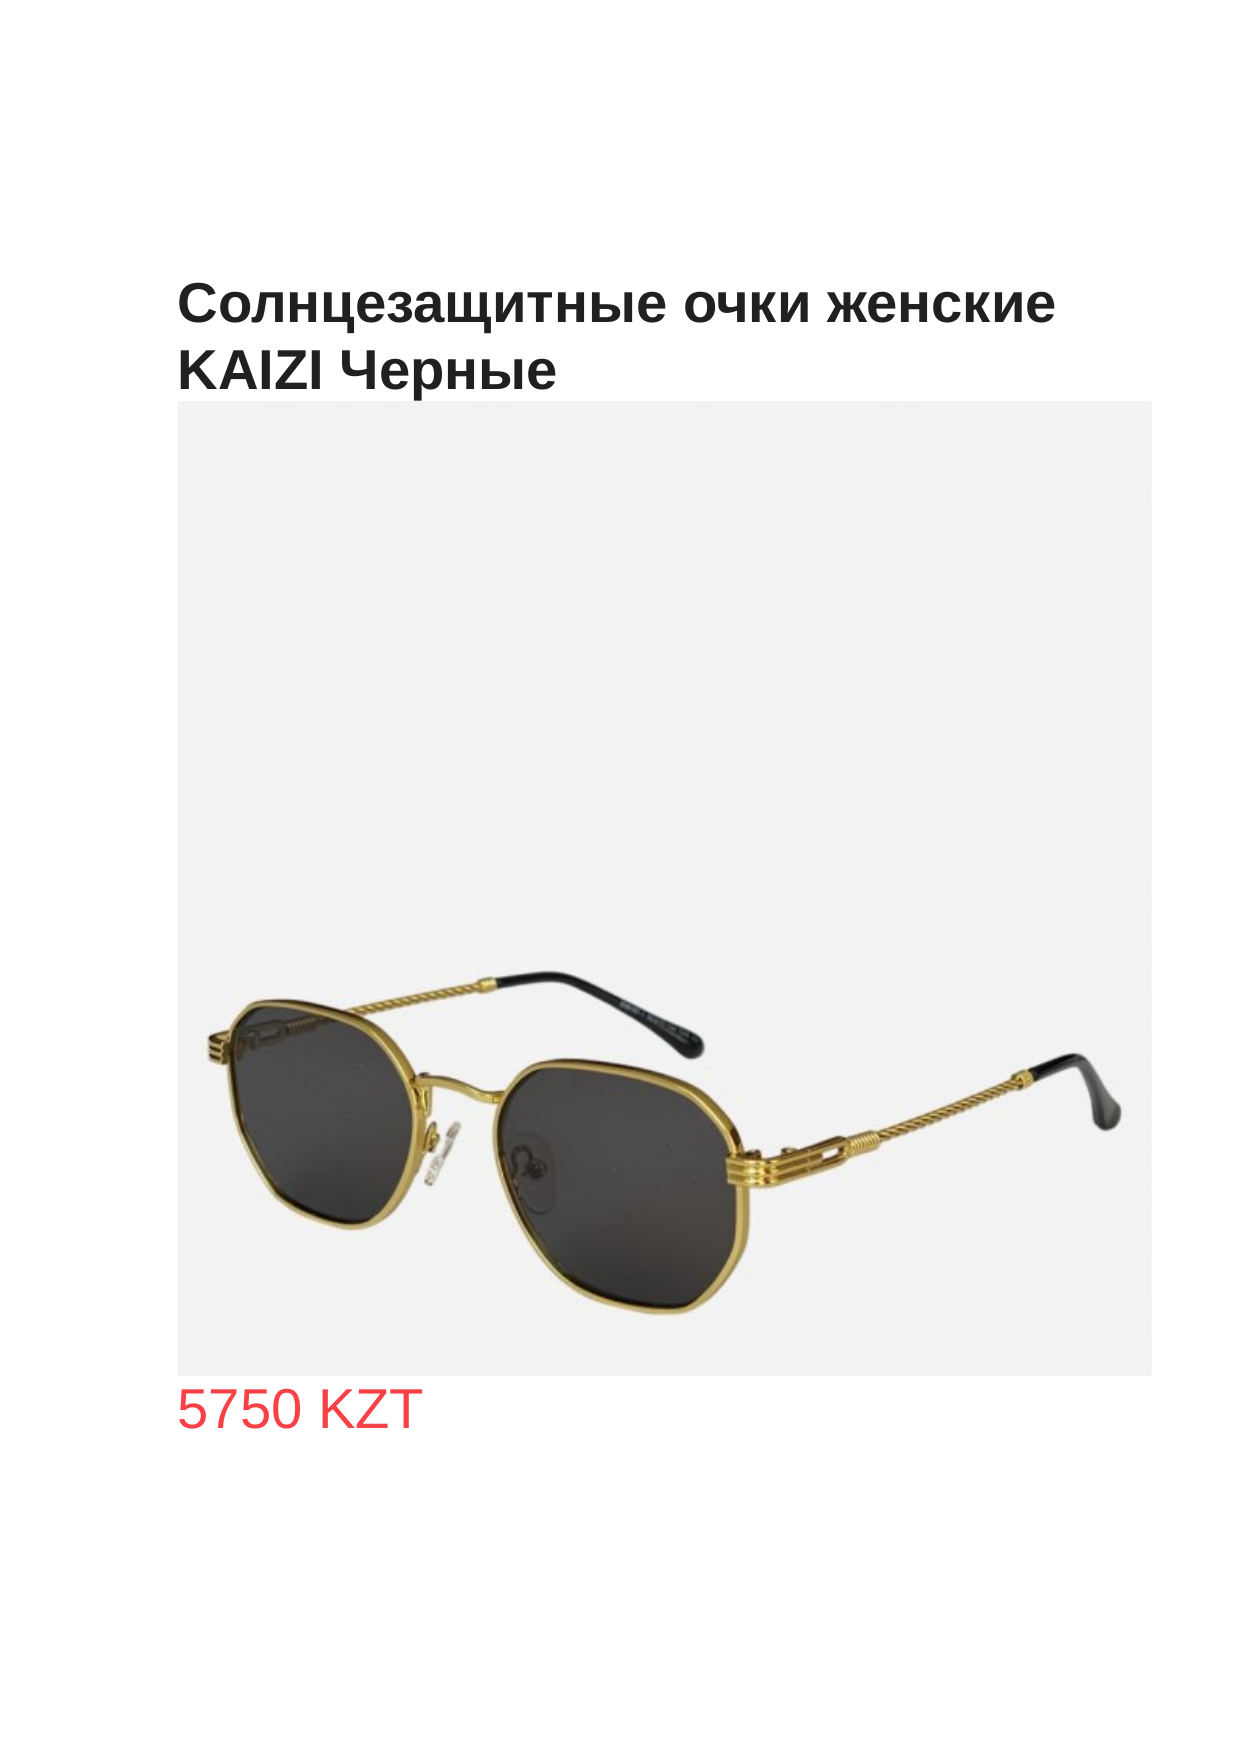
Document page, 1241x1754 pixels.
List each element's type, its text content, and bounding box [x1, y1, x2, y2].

text 5750 KZT [177, 1376, 1152, 1440]
subtitle Солнцезащитные очки женские KAIZI Черные [177, 267, 1152, 401]
picture [177, 401, 1152, 1376]
